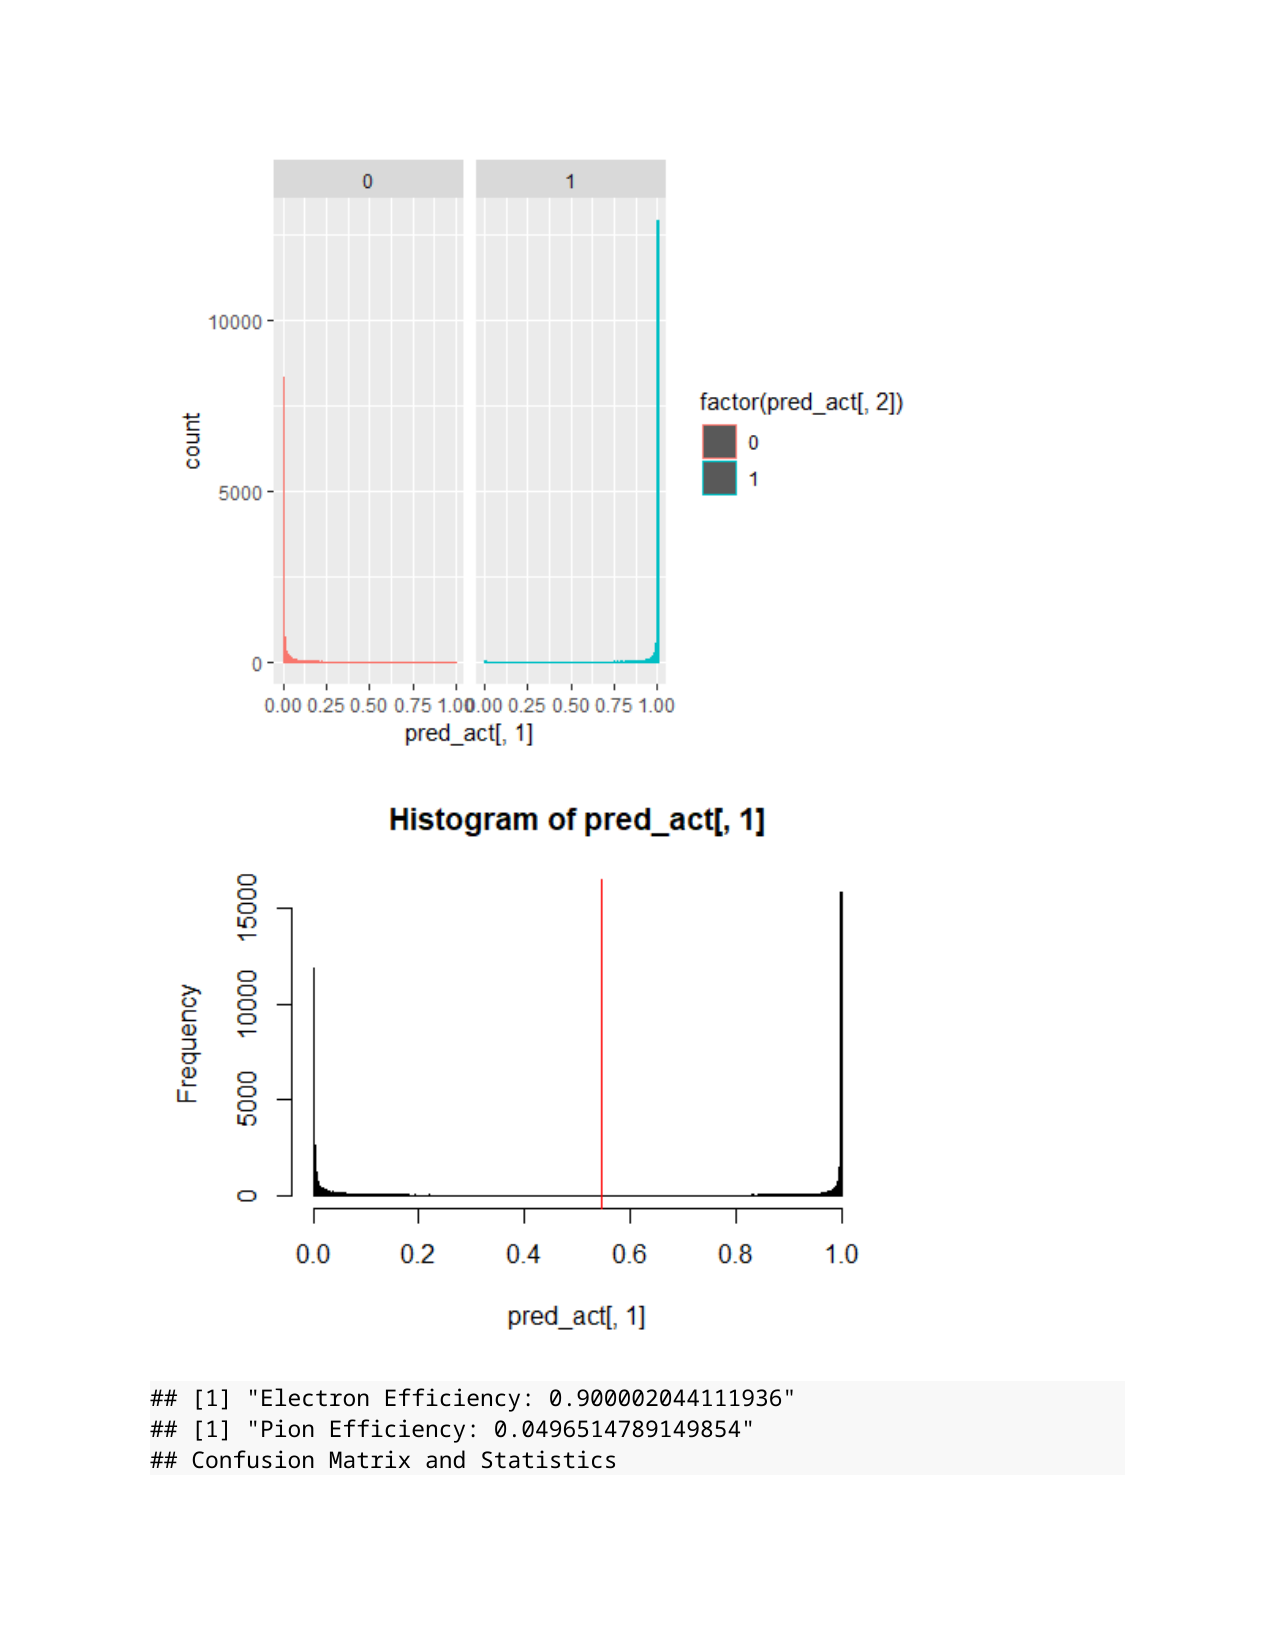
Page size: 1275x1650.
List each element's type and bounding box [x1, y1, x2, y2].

picture [168, 150, 927, 1363]
text [150, 1381, 1125, 1475]
